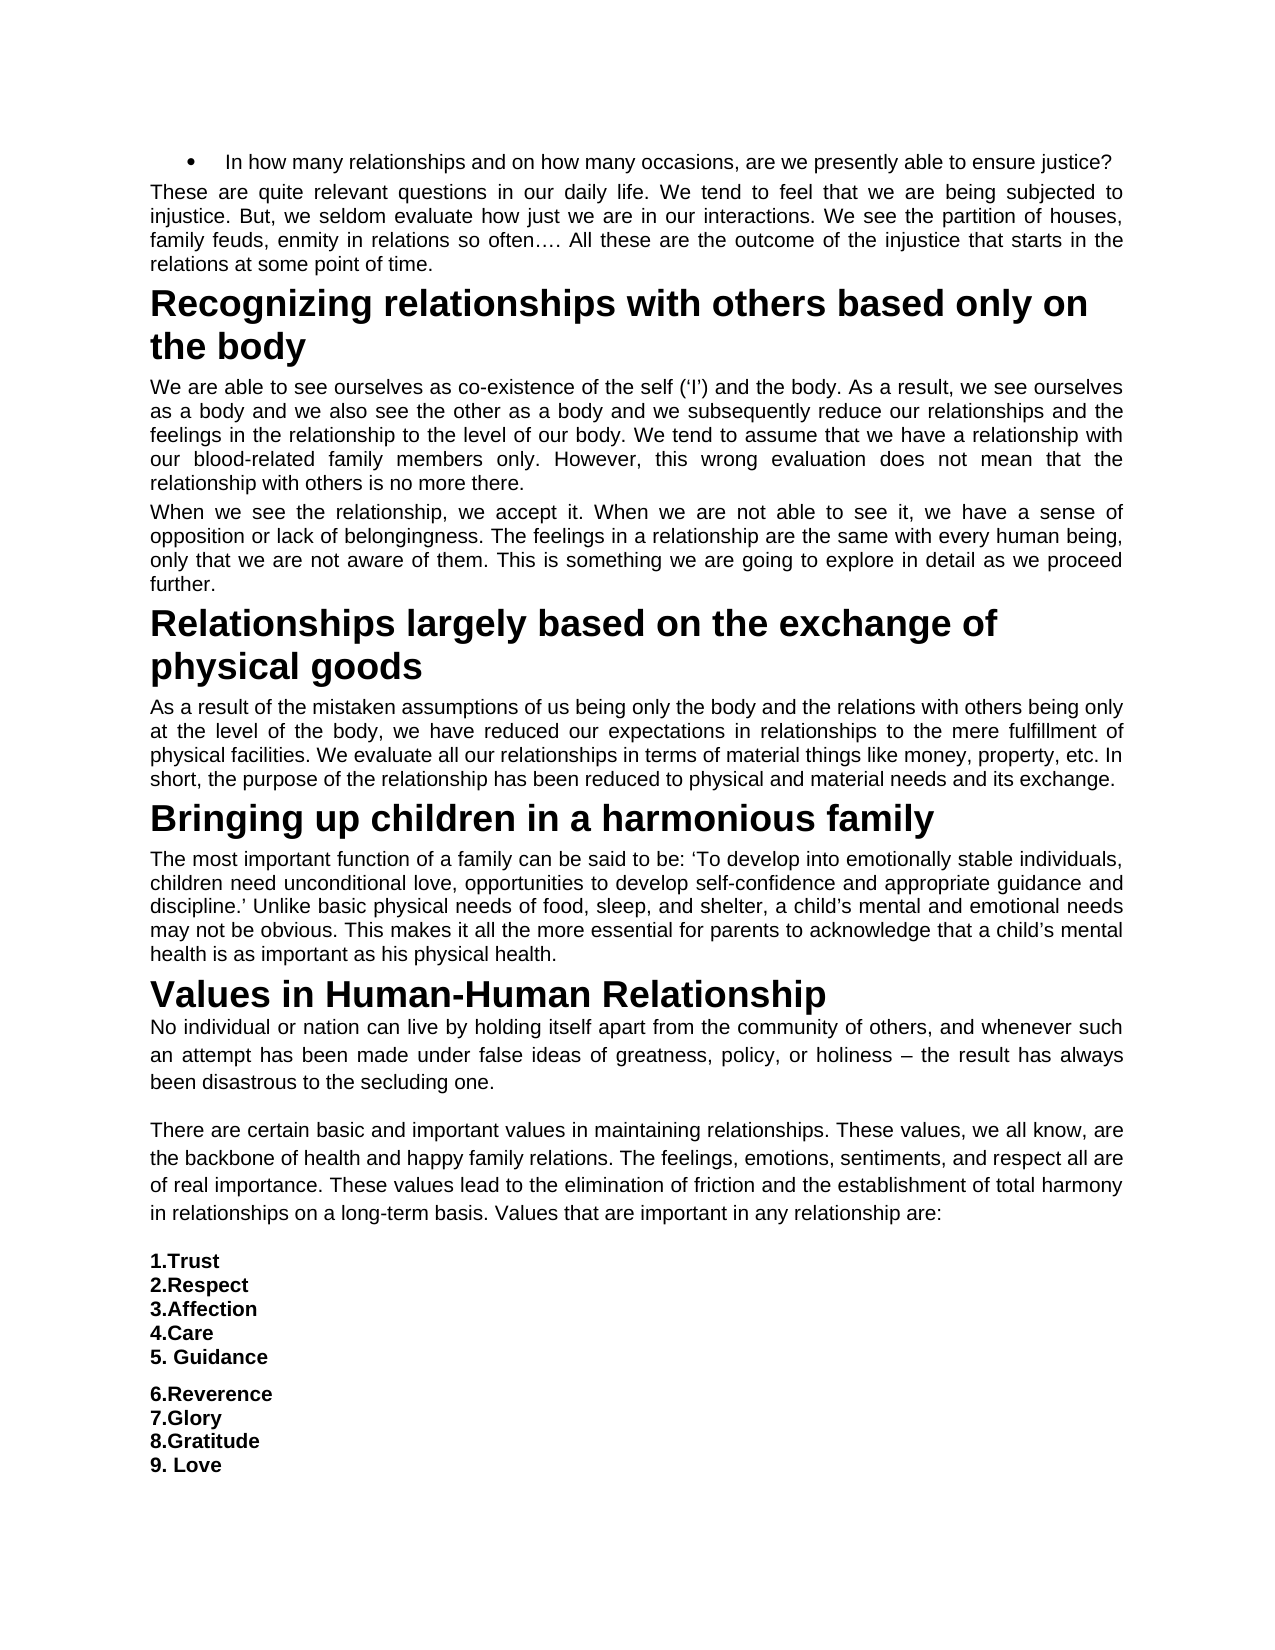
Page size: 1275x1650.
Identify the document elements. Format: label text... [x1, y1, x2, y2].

text The most important function of a family can be said to be: ‘To develop into emotionally stable individuals, children need unconditional love, opportunities to develop self-confidence and appropriate guidance and discipline.’ Unlike basic physical needs of food, sleep, and shelter, a child’s mental and emotional needs may not be obvious. This makes it all the more essential for parents to acknowledge that a child’s mental health is as important as his physical health. [150, 846, 1125, 966]
text Recognizing relationships with others based only on the body [150, 281, 1125, 367]
text No individual or nation can live by holding itself apart from the community of others, and whenever such an attempt has been made under false ideas of greatness, policy, or holiness – the result has always been disastrous to the secluding one. [150, 1015, 1125, 1094]
subtitle Values in Human-Human Relationship [150, 972, 1125, 1015]
text These are quite relevant questions in our daily life. We tend to feel that we are being subjected to injustice. But, we seldom evaluate how just we are in our interactions. We see the partition of houses, family feuds, enmity in relations so often…. All these are the outcome of the injustice that starts in the relations at some point of time. [150, 180, 1125, 276]
text 1.Trust 2.Respect 3.Affection 4.Care 5. Guidance [150, 1249, 1125, 1369]
text Bringing up children in a harmonious family [150, 796, 1125, 839]
text When we see the relationship, we accept it. When we are not able to see it, we have a sense of opposition or lack of belongingness. The feelings in a relationship are the same with every human being, only that we are not aware of them. This is something we are going to explore in detail as we proceed further. [150, 500, 1125, 596]
text We are able to see ourselves as co-existence of the self (‘I’) and the body. As a result, we see ourselves as a body and we also see the other as a body and we subsequently reduce our relationships and the feelings in the relationship to the level of our body. We tend to assume that we have a relationship with our blood-related family members only. However, this wrong evaluation does not mean that the relationship with others is no more there. [150, 374, 1125, 494]
text As a result of the mistaken assumptions of us being only the body and the relations with others being only at the level of the body, we have reduced our expectations in relationships to the mere fulfillment of physical facilities. We evaluate all our relationships in terms of material things like money, property, etc. In short, the purpose of the relationship has been reduced to physical and material needs and its exchange. [150, 695, 1125, 791]
list In how many relationships and on how many occasions, are we presently able to ensure justice? [187, 150, 1125, 174]
text Relationships largely based on the exchange of physical goods [150, 601, 1125, 688]
text There are certain basic and important values in maintaining relationships. These values, we all know, are the backbone of health and happy family relations. The feelings, emotions, sentiments, and respect all are of real importance. These values lead to the elimination of friction and the establishment of total harmony in relationships on a long-term basis. Values that are important in any relationship are: [150, 1118, 1125, 1225]
text 6.Reverence 7.Glory 8.Gratitude 9. Love [150, 1381, 1125, 1477]
